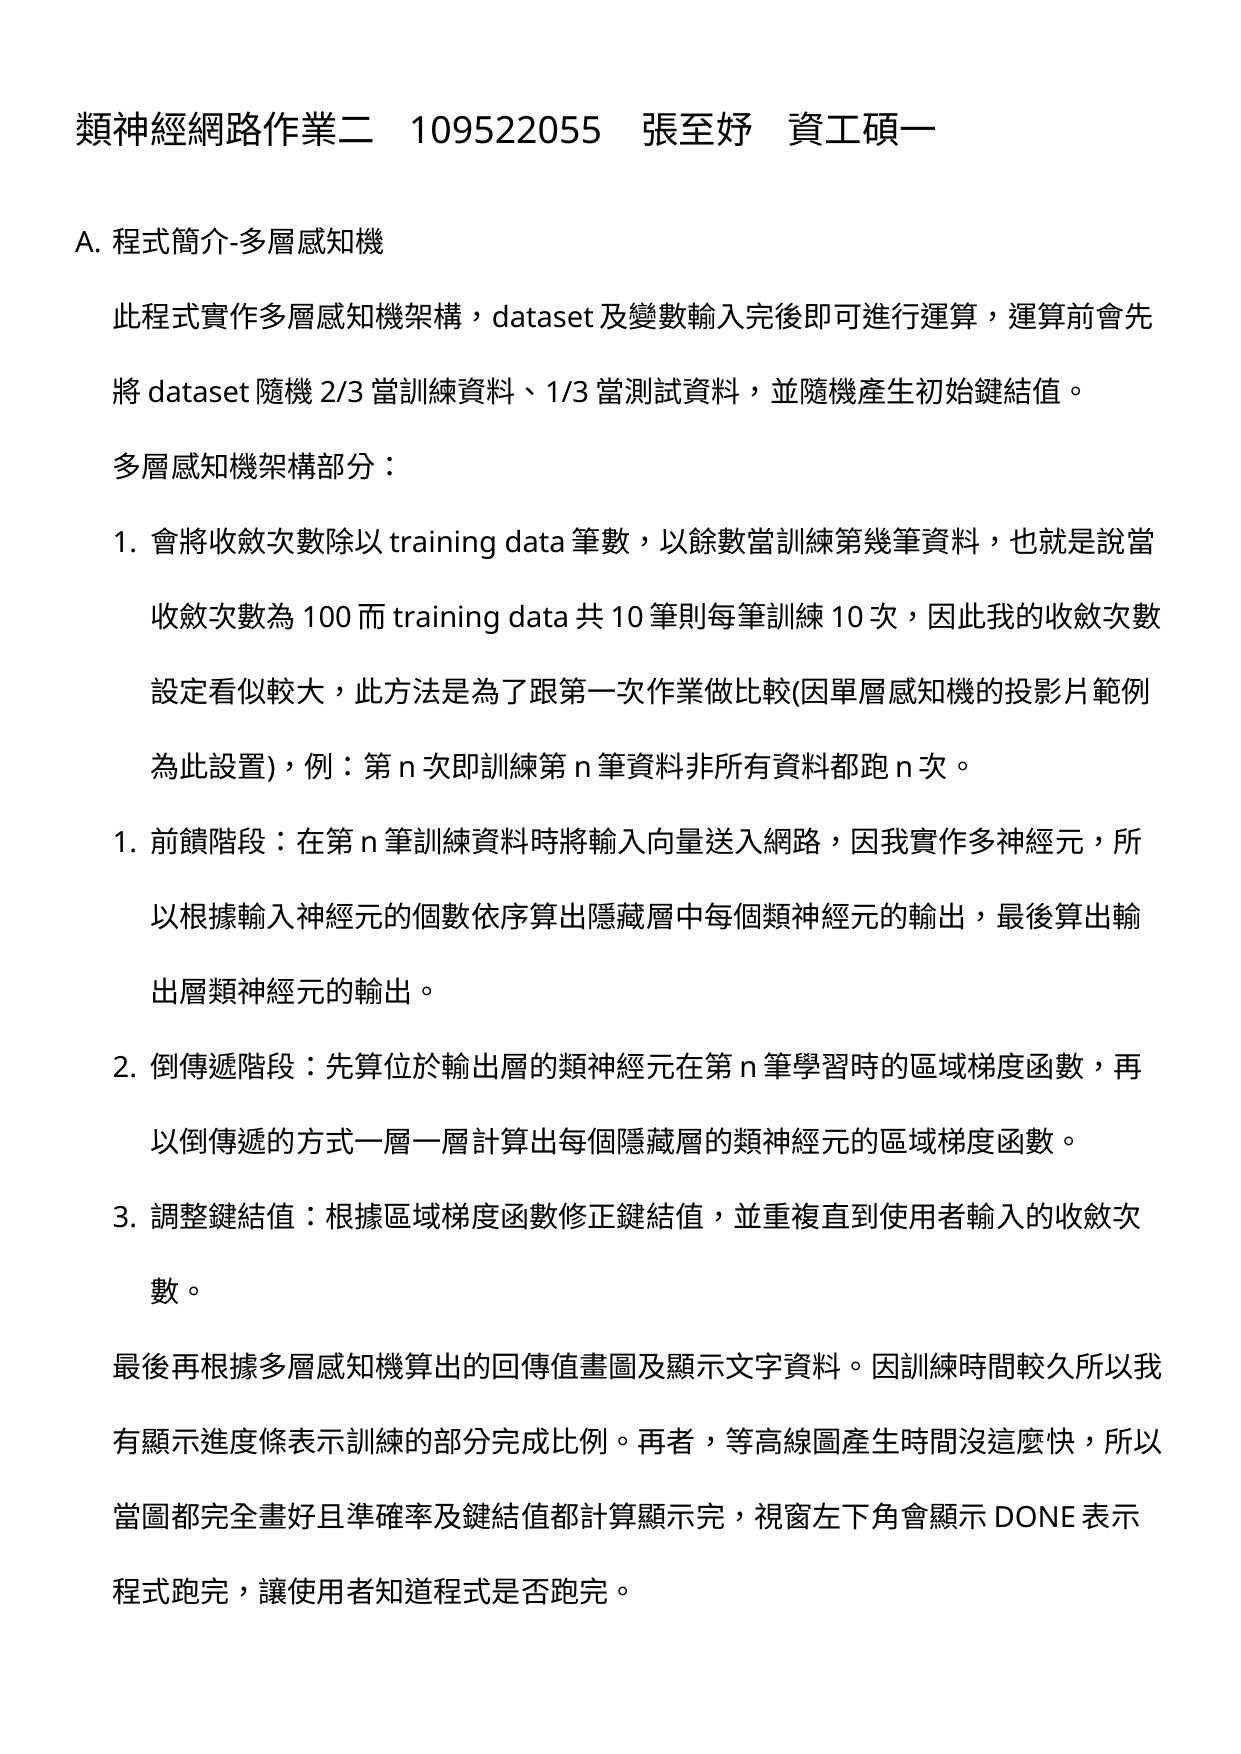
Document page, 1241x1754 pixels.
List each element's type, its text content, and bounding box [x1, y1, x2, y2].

list 倒傳遞階段：先算位於輸出層的類神經元在第n筆學習時的區域梯度函數，再以倒傳遞的方式一層一層計算出每個隱藏層的類神經元的區域梯度函數。 [112, 1027, 1165, 1177]
list 調整鍵結值：根據區域梯度函數修正鍵結值，並重複直到使用者輸入的收斂次數。 [112, 1177, 1165, 1327]
list 多層感知機架構部分： [112, 427, 1165, 502]
list 程式簡介-多層感知機 [75, 202, 1165, 277]
list 會將收斂次數除以training data筆數，以餘數當訓練第幾筆資料，也就是說當收斂次數為100而training data共10筆則每筆訓練10次，因此我的收斂次數設定看似較大，此方法是為了跟第一次作業做比較(因單層感知機的投影片範例為此設置)，例：第n次即訓練第n筆資料非所有資料都跑n次。 [112, 502, 1165, 802]
text 最後再根據多層感知機算出的回傳值畫圖及顯示文字資料。因訓練時間較久所以我有顯示進度條表示訓練的部分完成比例。再者，等高線圖產生時間沒這麼快，所以當圖都完全畫好且準確率及鍵結值都計算顯示完，視窗左下角會顯示DONE表示程式跑完，讓使用者知道程式是否跑完。 [112, 1327, 1165, 1627]
list 此程式實作多層感知機架構，dataset及變數輸入完後即可進行運算，運算前會先將dataset隨機2/3當訓練資料、1/3當測試資料，並隨機產生初始鍵結值。 [112, 277, 1165, 427]
text 類神經網路作業二 109522055 張至妤 資工碩一 [75, 89, 1165, 164]
list 前饋階段：在第n筆訓練資料時將輸入向量送入網路，因我實作多神經元，所以根據輸入神經元的個數依序算出隱藏層中每個類神經元的輸出，最後算出輸出層類神經元的輸出。 [112, 802, 1165, 1027]
